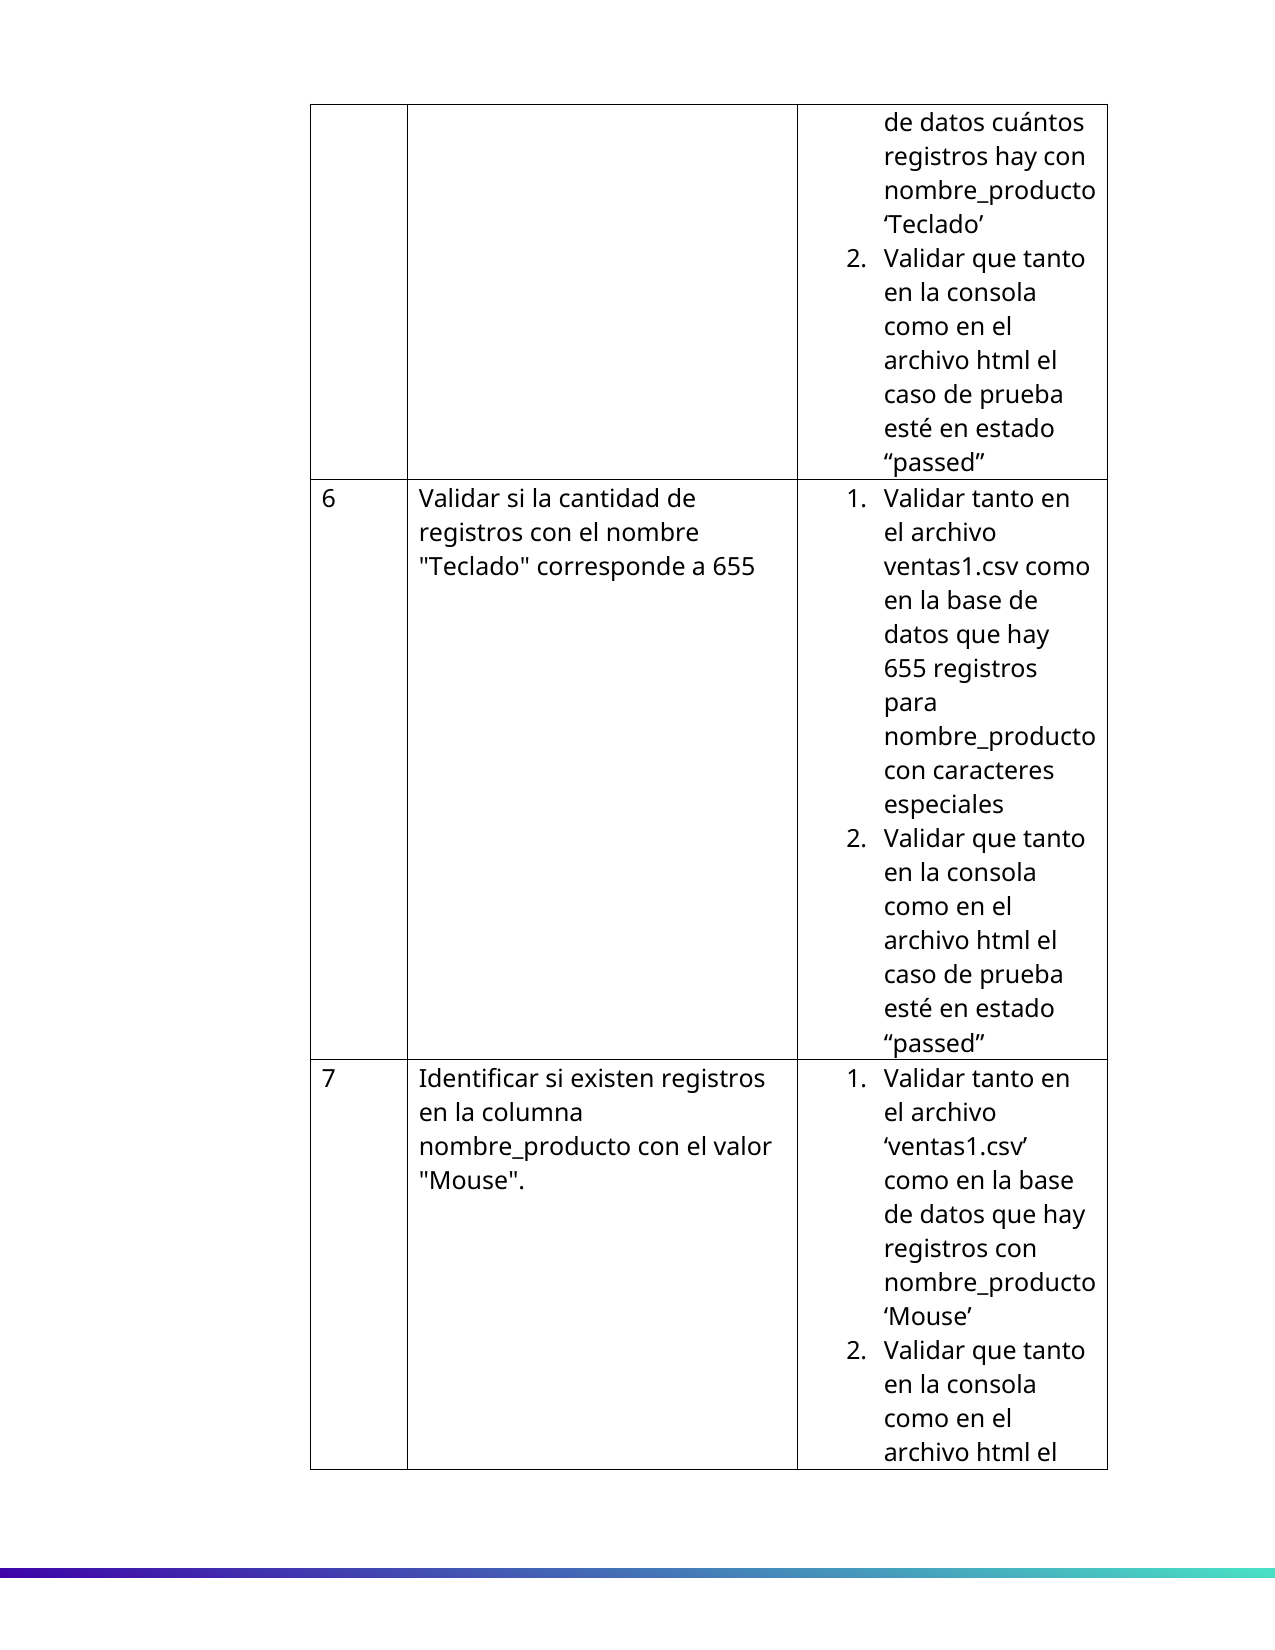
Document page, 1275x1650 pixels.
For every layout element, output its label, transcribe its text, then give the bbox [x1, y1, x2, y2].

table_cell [798, 1060, 1107, 1469]
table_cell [798, 105, 1107, 479]
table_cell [408, 1060, 797, 1469]
table_cell 7 [311, 1060, 407, 1469]
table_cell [408, 105, 797, 479]
table_cell Validar si la cantidad de registros con el nombre "Teclado" corresponde a 655 [408, 480, 797, 1059]
table_cell Validar tanto en el archivo ventas1.csv como en la base de datos que hay 655 registros para nombre_producto con caracteres especiales Validar que tanto en la consola como en el archivo html el caso de prueba esté en estado “passed” [798, 480, 1107, 1059]
table_cell 6 [311, 480, 407, 1059]
table_cell 5 [311, 105, 407, 479]
